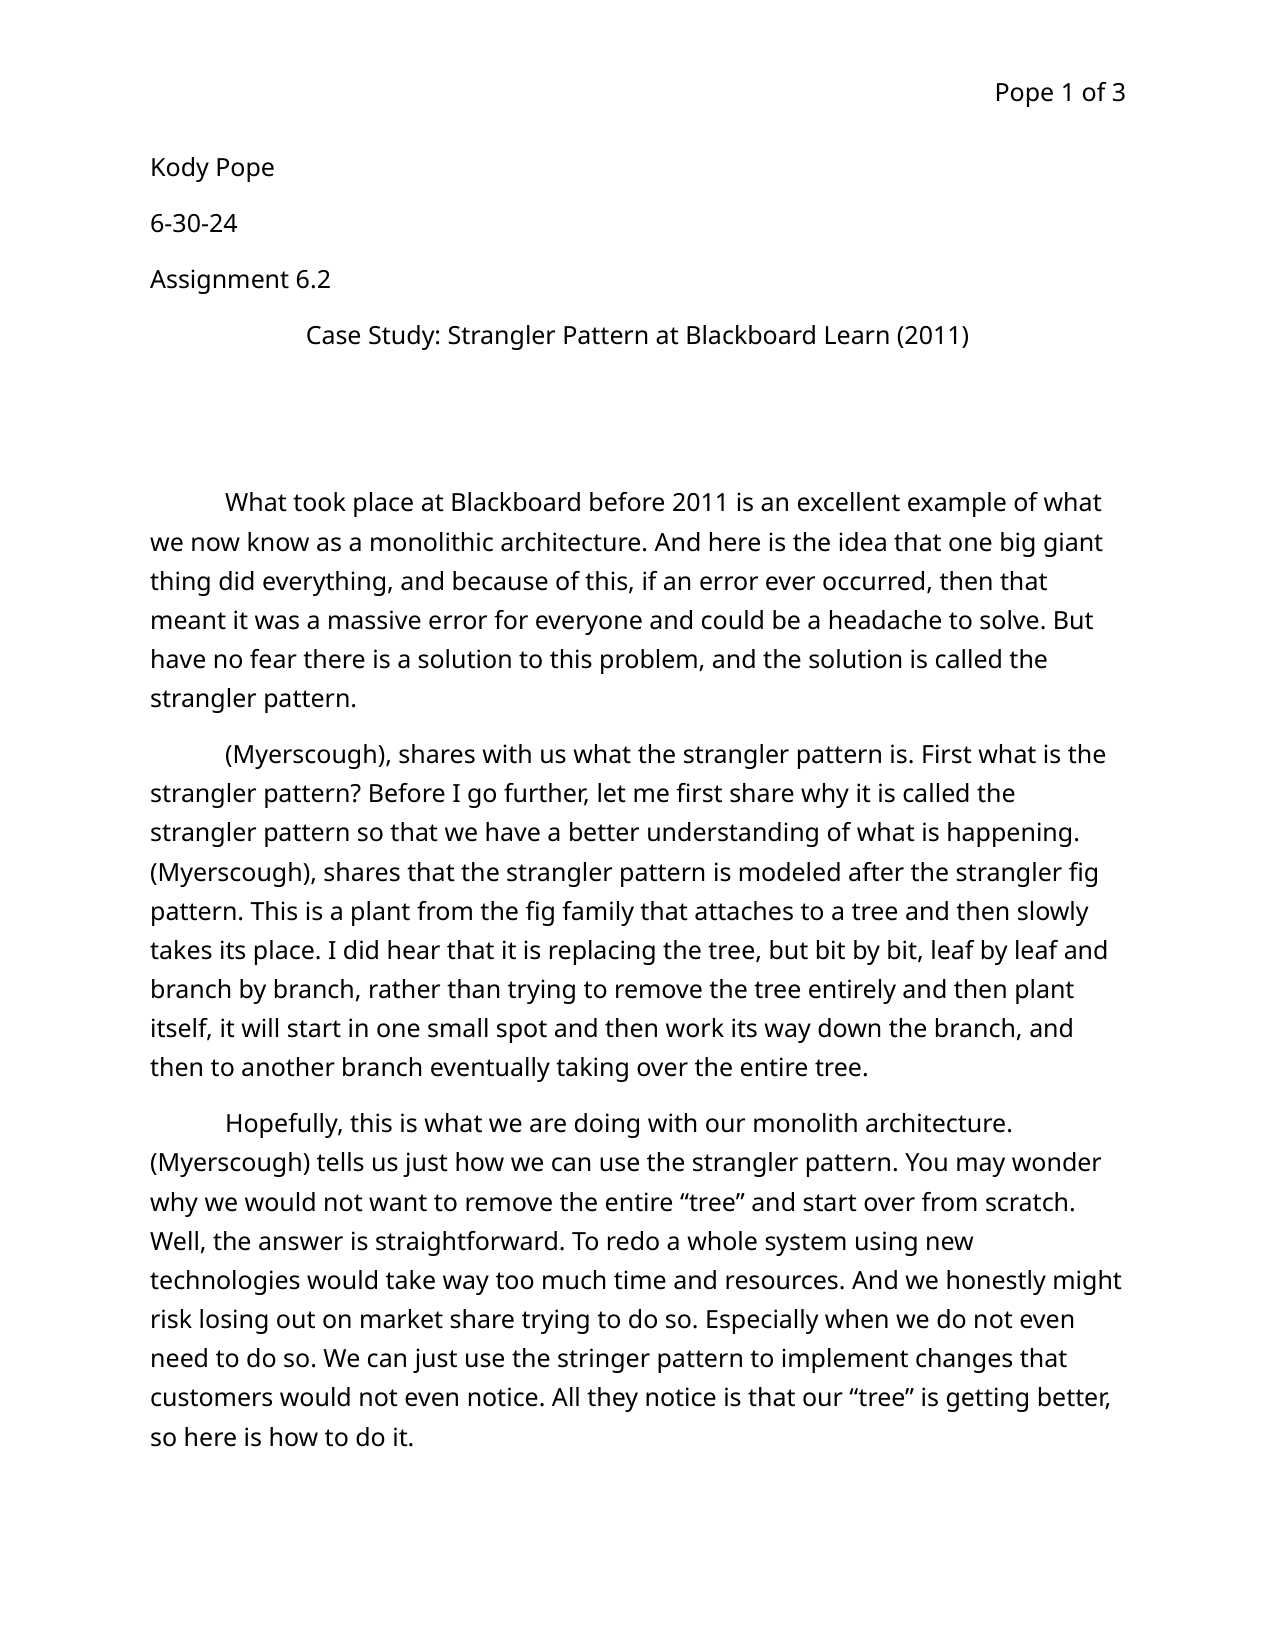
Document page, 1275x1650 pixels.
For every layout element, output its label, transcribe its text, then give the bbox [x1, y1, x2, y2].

text Case Study: Strangler Pattern at Blackboard Learn (2011) [150, 317, 1125, 352]
text 6-30-24 [150, 206, 1125, 240]
text Assignment 6.2 [150, 262, 1125, 296]
text Hopefully, this is what we are doing with our monolith architecture. (Myerscough) tells us just how we can use the strangler pattern. You may wonder why we would not want to remove the entire “tree” and start over from scratch. Well, the answer is straightforward. To redo a whole system using new technologies would take way too much time and resources. And we honestly might risk losing out on market share trying to do so. Especially when we do not even need to do so. We can just use the stringer pattern to implement changes that customers would not even notice. All they notice is that our “tree” is getting better, so here is how to do it. [150, 1106, 1125, 1453]
text (Myerscough), shares with us what the strangler pattern is. First what is the strangler pattern? Before I go further, let me first share why it is called the strangler pattern so that we have a better understanding of what is happening. (Myerscough), shares that the strangler pattern is modeled after the strangler fig pattern. This is a plant from the fig family that attaches to a tree and then slowly takes its place. I did hear that it is replacing the tree, but bit by bit, leaf by leaf and branch by branch, rather than trying to remove the tree entirely and then plant itself, it will start in one small spot and then work its way down the branch, and then to another branch eventually taking over the entire tree. [150, 737, 1125, 1084]
text Kody Pope [150, 150, 1125, 184]
text What took place at Blackboard before 2011 is an excellent example of what we now know as a monolithic architecture. And here is the idea that one big giant thing did everything, and because of this, if an error ever occurred, then that meant it was a massive error for everyone and could be a headache to solve. But have no fear there is a solution to this problem, and the solution is called the strangler pattern. [150, 485, 1125, 715]
